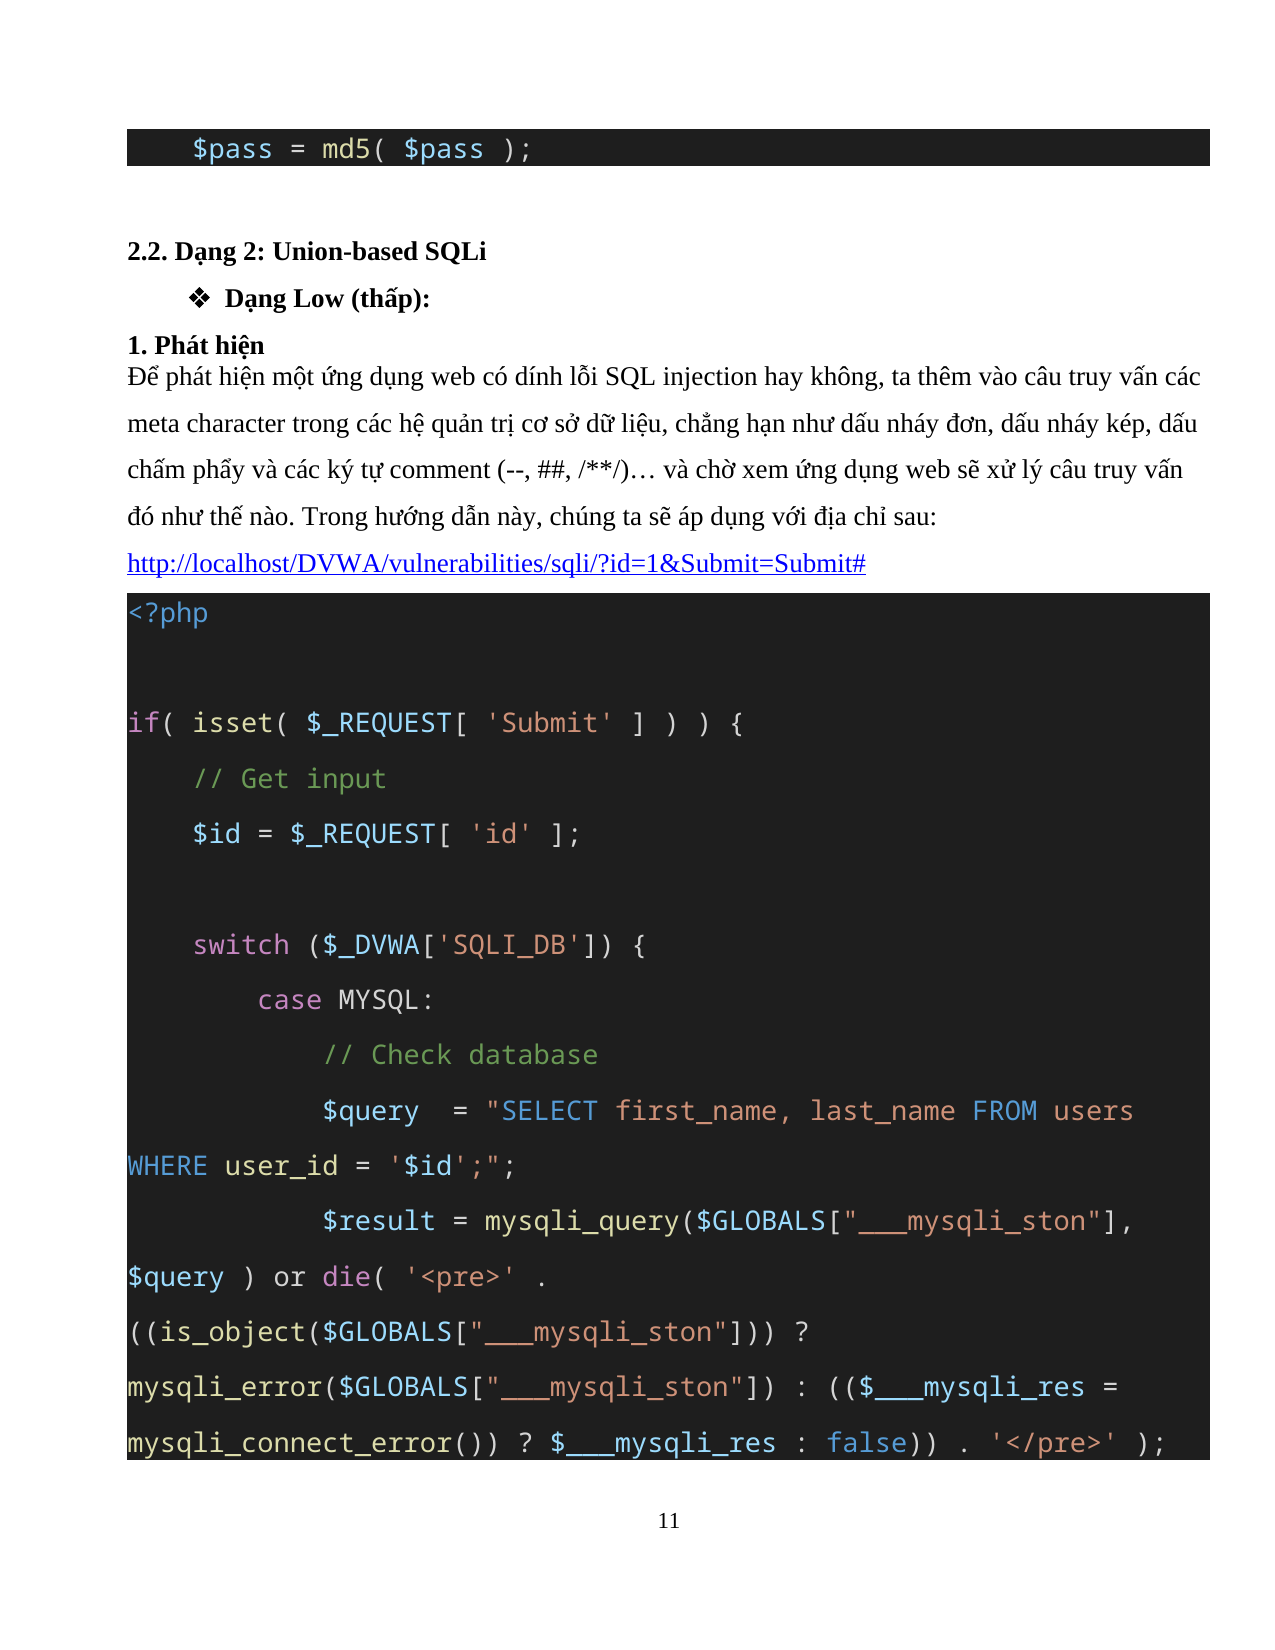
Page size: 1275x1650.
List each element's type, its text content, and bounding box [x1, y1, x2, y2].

list Dạng Low (thấp): [187, 282, 1210, 313]
text $pass = md5( $pass ); [127, 129, 1210, 166]
text $result = mysqli_query($GLOBALS["___mysqli_ston"], $query ) or die( '<pre>' . ((is_object($GLOBALS["___mysqli_ston"])) ? mysqli_error($GLOBALS["___mysqli_ston"]) : (($___mysqli_res = mysqli_connect_error()) ? $___mysqli_res : false)) . '</pre>' ); [127, 1202, 1210, 1460]
text case MYSQL: [127, 981, 1210, 1017]
text switch ($_DVWA['SQLI_DB']) { [127, 925, 1210, 962]
text // Check database [127, 1036, 1210, 1073]
text Để phát hiện một ứng dụng web có dính lỗi SQL injection hay không, ta thêm vào câu truy vấn các meta character trong các hệ quản trị cơ sở dữ liệu, chẳng hạn như dấu nháy đơn, dấu nháy kép, dấu chấm phẩy và các ký tự comment (--, ##, /**/)… và chờ xem ứng dụng web sẽ xử lý câu truy vấn đó như thế nào. Trong hướng dẫn này, chúng ta sẽ áp dụng với địa chỉ sau: http://localhost/DVWA/vulnerabilities/sqli/?id=1&Submit=Submit# [127, 360, 1210, 578]
text if( isset( $_REQUEST[ 'Submit' ] ) ) { [127, 704, 1210, 741]
text // Get input [127, 759, 1210, 796]
text <?php [127, 593, 1210, 630]
text 1. Phát hiện [127, 329, 1210, 360]
text $query = "SELECT first_name, last_name FROM users WHERE user_id = '$id';"; [127, 1091, 1210, 1183]
subtitle 2.2. Dạng 2: Union-based SQLi [127, 235, 1127, 266]
text $id = $_REQUEST[ 'id' ]; [127, 814, 1210, 851]
